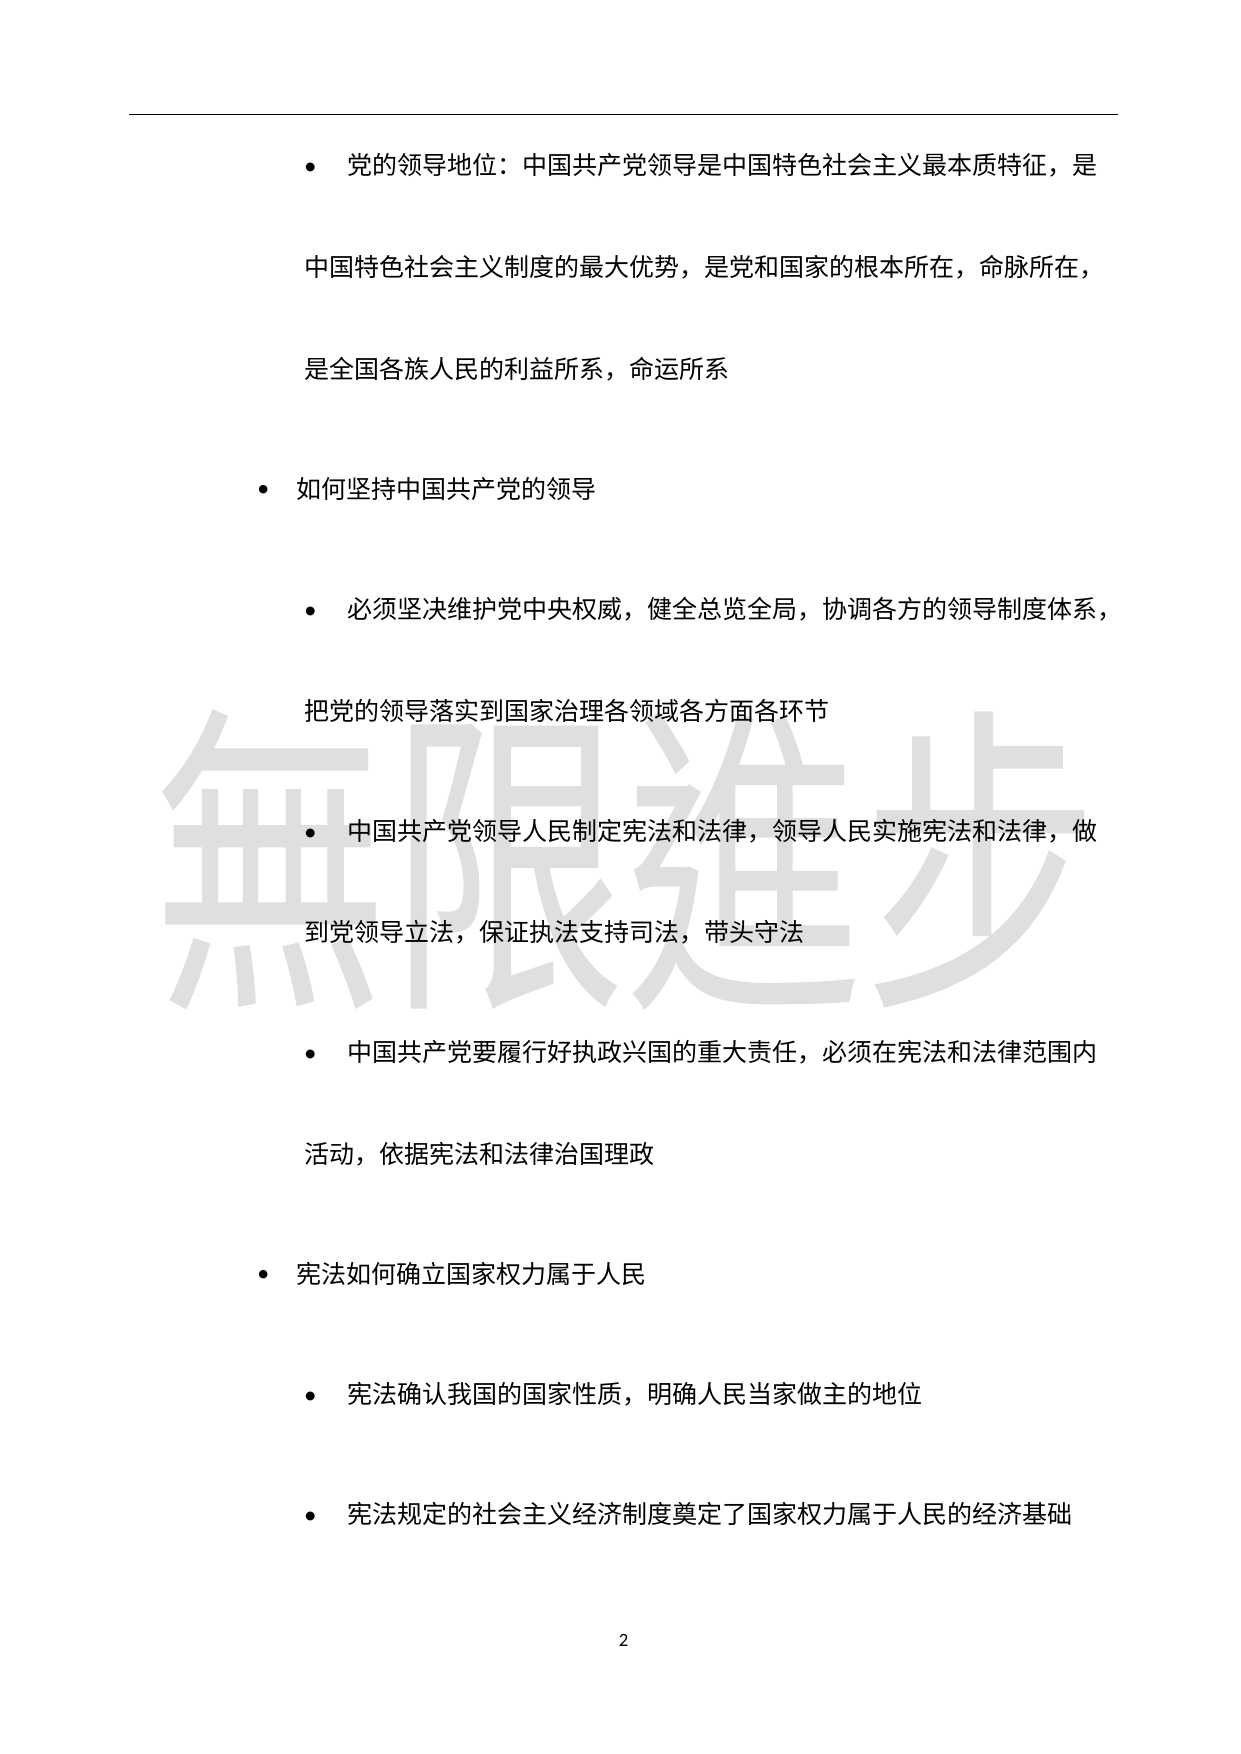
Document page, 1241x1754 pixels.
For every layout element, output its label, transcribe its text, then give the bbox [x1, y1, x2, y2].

text • 党的领导地位：中国共产党领导是中国特色社会主义最本质特征，是中国特色社会主义制度的最大优势，是党和国家的根本所在，命脉所在，是全国各族人民的利益所系，命运所系 [304, 129, 1118, 401]
text • 中国共产党要履行好执政兴国的重大责任，必须在宪法和法律范围内活动，依据宪法和法律治国理政 [304, 1017, 1118, 1187]
list 宪法如何确立国家权力属于人民 [259, 1239, 1118, 1307]
text • 宪法规定的社会主义经济制度奠定了国家权力属于人民的经济基础 [304, 1479, 1118, 1547]
text • 中国共产党领导人民制定宪法和法律，领导人民实施宪法和法律，做到党领导立法，保证执法支持司法，带头守法 [304, 795, 1118, 965]
list 如何坚持中国共产党的领导 [259, 453, 1118, 521]
text • 必须坚决维护党中央权威，健全总览全局，协调各方的领导制度体系，把党的领导落实到国家治理各领域各方面各环节 [304, 573, 1118, 743]
text • 宪法确认我国的国家性质，明确人民当家做主的地位 [304, 1359, 1118, 1427]
